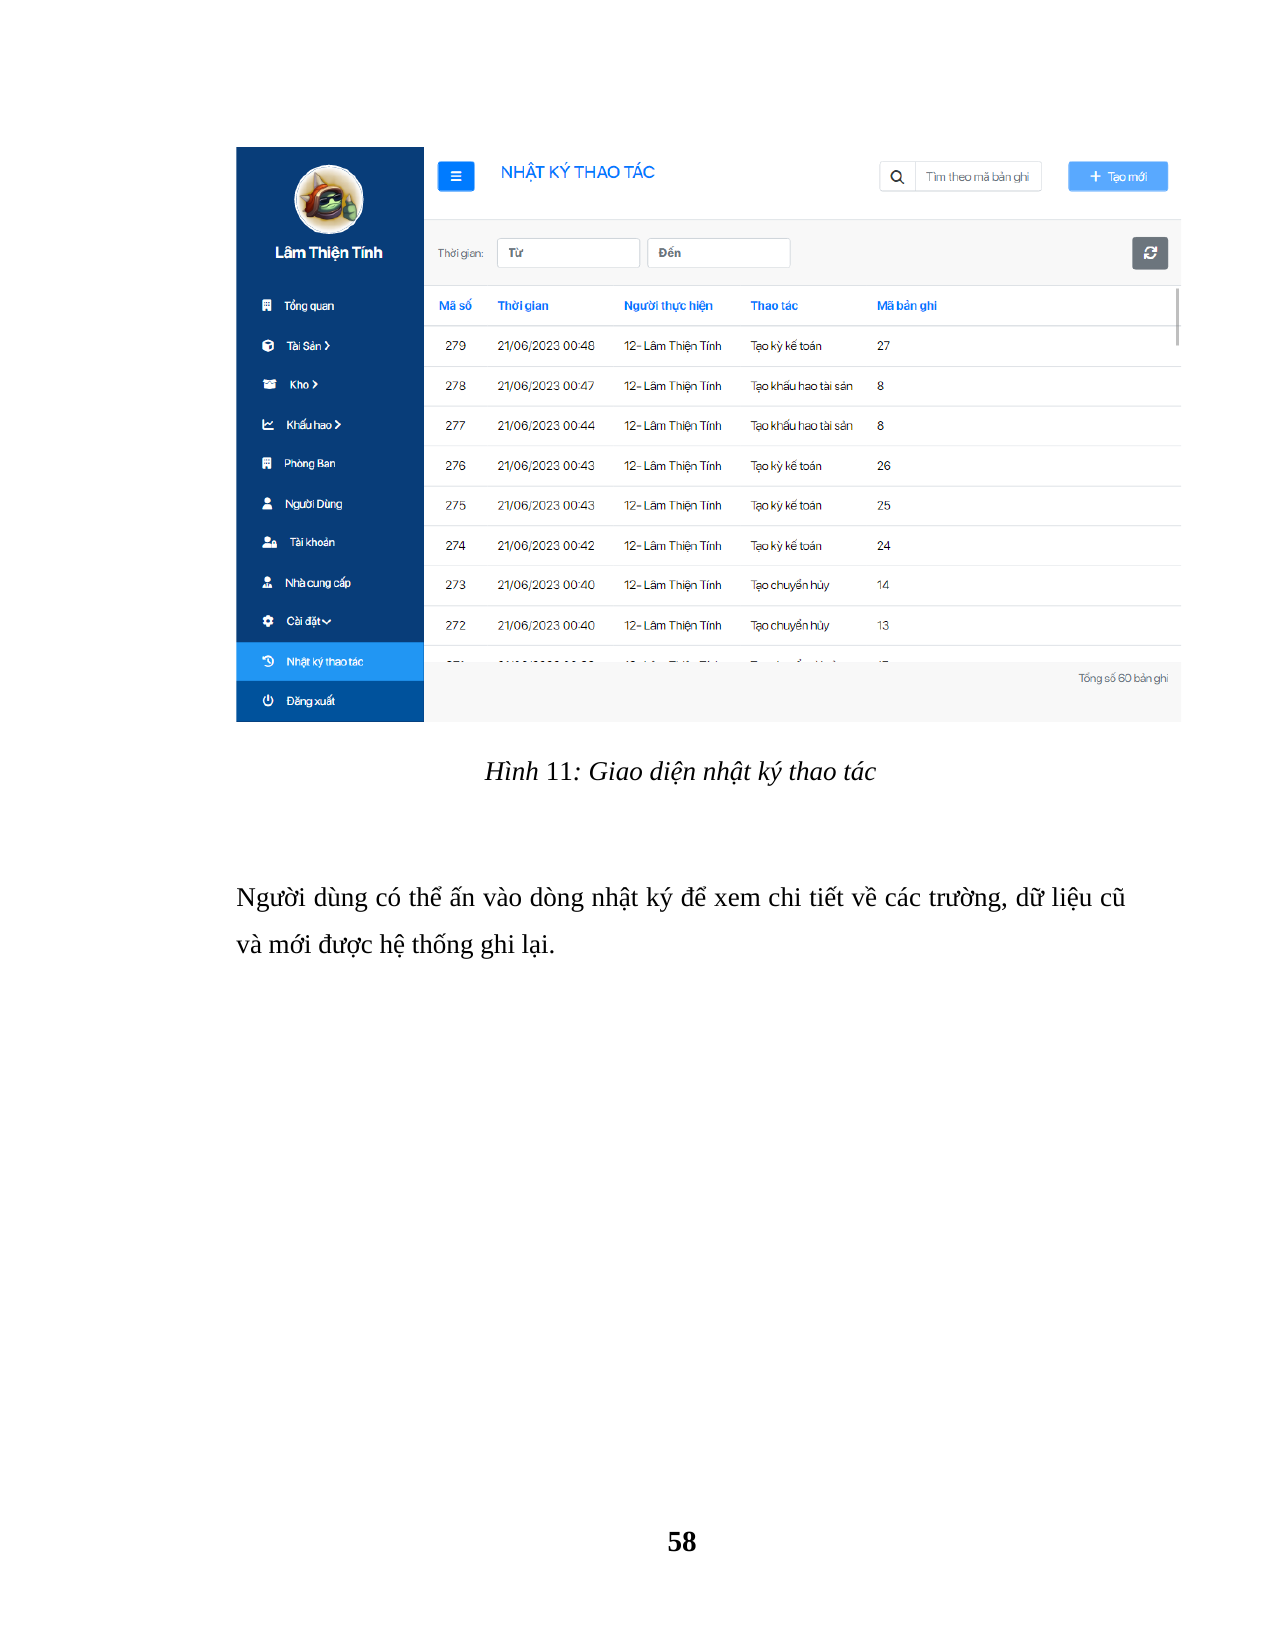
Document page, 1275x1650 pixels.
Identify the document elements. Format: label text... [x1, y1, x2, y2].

picture [236, 147, 1182, 722]
text Hình 11: Giao diện nhật ký thao tác [236, 754, 1127, 786]
text Người dùng có thể ấn vào dòng nhật ký để xem chi tiết về các trường, dữ liệu cũ và mới được hệ thống ghi lại. [236, 881, 1127, 959]
